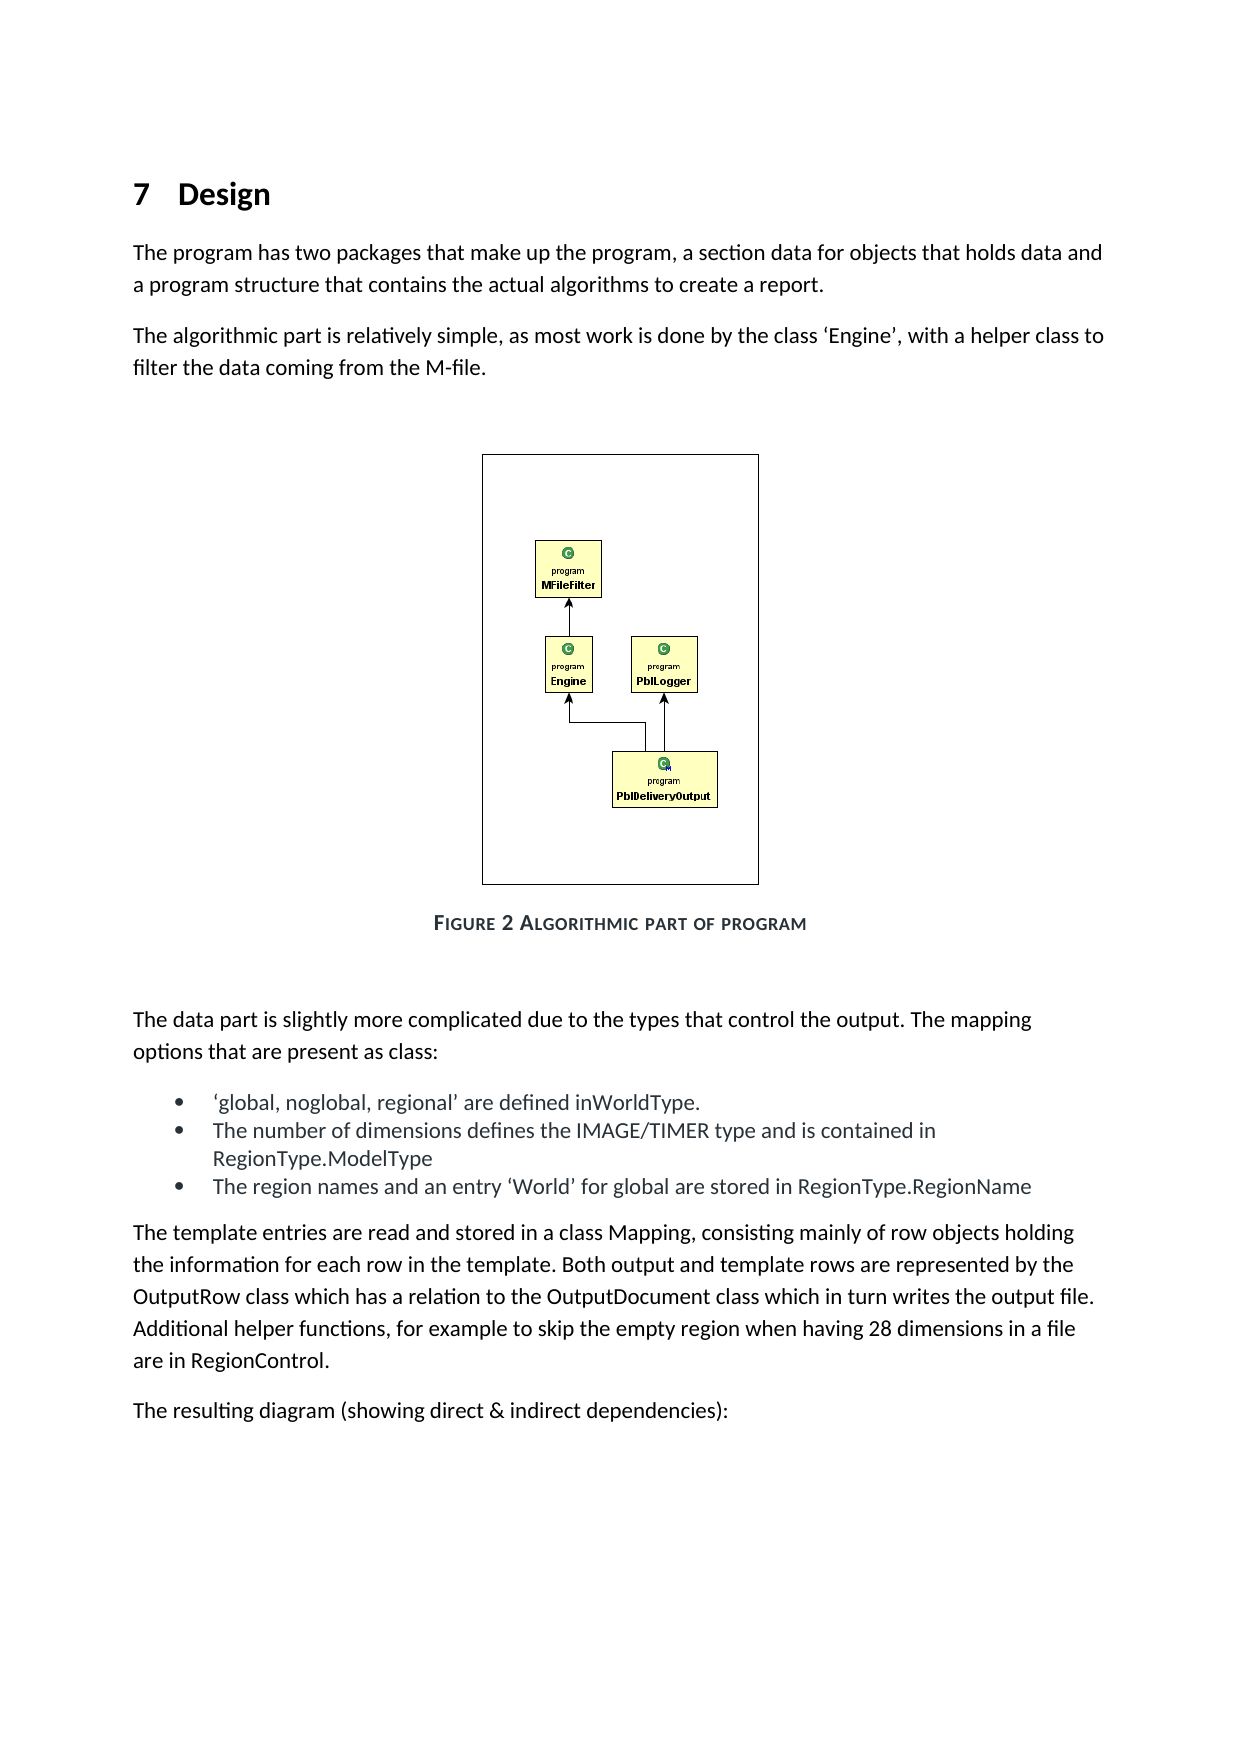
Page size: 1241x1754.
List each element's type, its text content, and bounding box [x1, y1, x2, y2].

list The number of dimensions defines the IMAGE/TIMER type and is contained in RegionType.ModelType [175, 1116, 1107, 1172]
text Figure 2 Algorithmic part of program [133, 908, 1107, 936]
subtitle Design [133, 173, 1107, 213]
list The region names and an entry ‘World’ for global are stored in RegionType.RegionName [175, 1172, 1107, 1200]
text The template entries are read and stored in a class Mapping, consisting mainly of row objects holding the information for each row in the template. Both output and template rows are represented by the OutputRow class which has a relation to the OutputDocument class which in turn writes the output file. Additional helper functions, for example to skip the empty region when having 28 dimensions in a file are in RegionControl. [133, 1218, 1107, 1374]
text The data part is slightly more complicated due to the types that control the output. The mapping options that are present as class: [133, 1005, 1107, 1065]
text The program has two packages that make up the program, a section data for objects that holds data and a program structure that contains the actual algorithms to create a report. [133, 238, 1107, 298]
picture [483, 455, 758, 884]
text The resulting diagram (showing direct & indirect dependencies): [133, 1397, 1107, 1425]
text The algorithmic part is relatively simple, as most work is done by the class ‘Engine’, with a helper class to filter the data coming from the M-file. [133, 321, 1107, 381]
list ‘global, noglobal, regional’ are defined inWorldType. [175, 1088, 1107, 1116]
